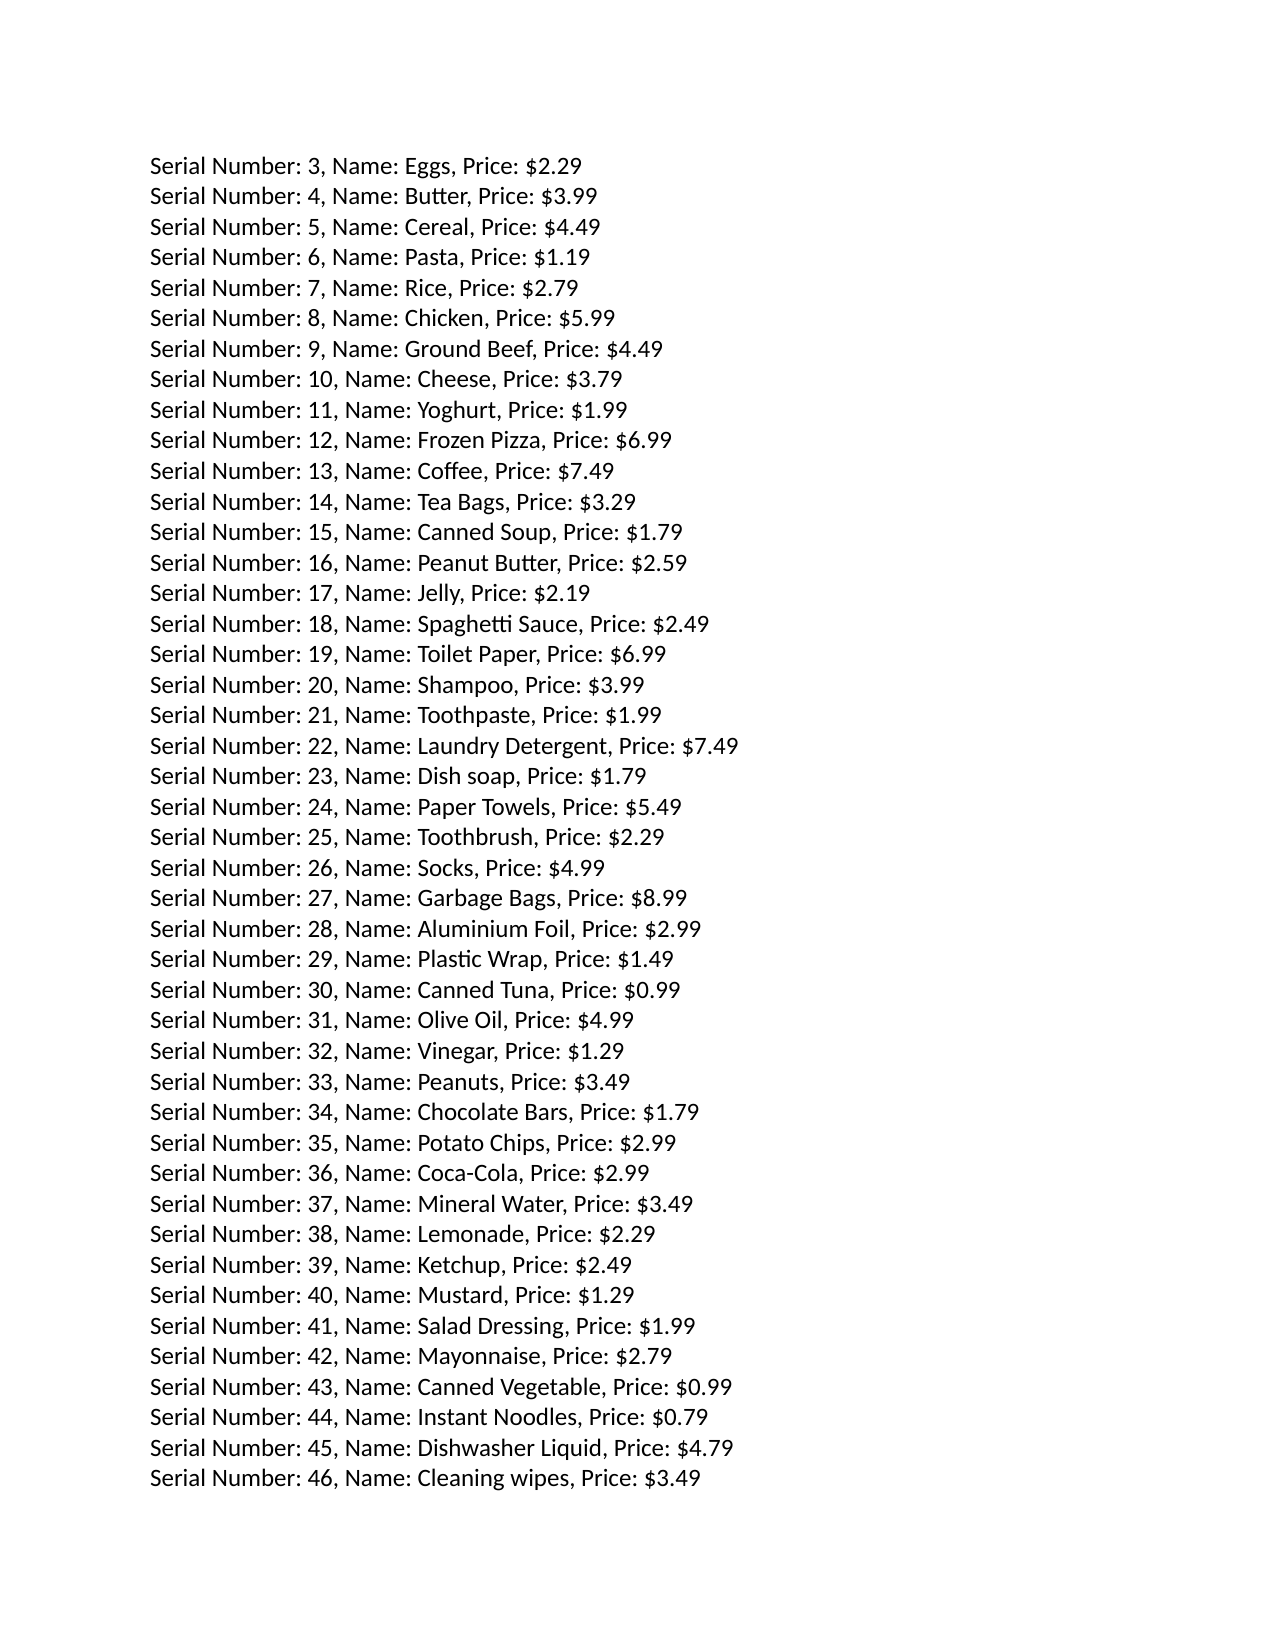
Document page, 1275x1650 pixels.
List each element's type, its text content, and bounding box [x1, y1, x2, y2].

text Serial Number: 31, Name: Olive Oil, Price: $4.99 [150, 1004, 1125, 1035]
text Serial Number: 7, Name: Rice, Price: $2.79 [150, 272, 1125, 303]
text Serial Number: 19, Name: Toilet Paper, Price: $6.99 [150, 638, 1125, 669]
text Serial Number: 46, Name: Cleaning wipes, Price: $3.49 [150, 1462, 1125, 1493]
text Serial Number: 14, Name: Tea Bags, Price: $3.29 [150, 486, 1125, 516]
text Serial Number: 37, Name: Mineral Water, Price: $3.49 [150, 1188, 1125, 1218]
text Serial Number: 27, Name: Garbage Bags, Price: $8.99 [150, 882, 1125, 913]
text Serial Number: 12, Name: Frozen Pizza, Price: $6.99 [150, 425, 1125, 455]
text Serial Number: 40, Name: Mustard, Price: $1.29 [150, 1279, 1125, 1310]
text Serial Number: 41, Name: Salad Dressing, Price: $1.99 [150, 1310, 1125, 1340]
text Serial Number: 30, Name: Canned Tuna, Price: $0.99 [150, 974, 1125, 1004]
text Serial Number: 25, Name: Toothbrush, Price: $2.29 [150, 821, 1125, 852]
text Serial Number: 42, Name: Mayonnaise, Price: $2.79 [150, 1340, 1125, 1371]
text Serial Number: 4, Name: Butter, Price: $3.99 [150, 181, 1125, 211]
text Serial Number: 32, Name: Vinegar, Price: $1.29 [150, 1035, 1125, 1066]
text Serial Number: 3, Name: Eggs, Price: $2.29 [150, 150, 1125, 181]
text Serial Number: 13, Name: Coffee, Price: $7.49 [150, 455, 1125, 486]
text Serial Number: 6, Name: Pasta, Price: $1.19 [150, 242, 1125, 272]
text Serial Number: 36, Name: Coca-Cola, Price: $2.99 [150, 1157, 1125, 1188]
text Serial Number: 28, Name: Aluminium Foil, Price: $2.99 [150, 913, 1125, 943]
text Serial Number: 21, Name: Toothpaste, Price: $1.99 [150, 699, 1125, 730]
text Serial Number: 17, Name: Jelly, Price: $2.19 [150, 577, 1125, 608]
text Serial Number: 38, Name: Lemonade, Price: $2.29 [150, 1218, 1125, 1249]
text Serial Number: 8, Name: Chicken, Price: $5.99 [150, 303, 1125, 333]
text Serial Number: 16, Name: Peanut Butter, Price: $2.59 [150, 547, 1125, 577]
text Serial Number: 10, Name: Cheese, Price: $3.79 [150, 364, 1125, 394]
text Serial Number: 33, Name: Peanuts, Price: $3.49 [150, 1066, 1125, 1096]
text Serial Number: 22, Name: Laundry Detergent, Price: $7.49 [150, 730, 1125, 760]
text Serial Number: 24, Name: Paper Towels, Price: $5.49 [150, 791, 1125, 821]
text Serial Number: 45, Name: Dishwasher Liquid, Price: $4.79 [150, 1432, 1125, 1462]
text Serial Number: 44, Name: Instant Noodles, Price: $0.79 [150, 1401, 1125, 1432]
text Serial Number: 26, Name: Socks, Price: $4.99 [150, 852, 1125, 882]
text Serial Number: 18, Name: Spaghetti Sauce, Price: $2.49 [150, 608, 1125, 638]
text Serial Number: 20, Name: Shampoo, Price: $3.99 [150, 669, 1125, 699]
text Serial Number: 9, Name: Ground Beef, Price: $4.49 [150, 333, 1125, 364]
text Serial Number: 23, Name: Dish soap, Price: $1.79 [150, 760, 1125, 791]
text Serial Number: 29, Name: Plastic Wrap, Price: $1.49 [150, 943, 1125, 974]
text Serial Number: 5, Name: Cereal, Price: $4.49 [150, 211, 1125, 242]
text Serial Number: 43, Name: Canned Vegetable, Price: $0.99 [150, 1371, 1125, 1401]
text Serial Number: 39, Name: Ketchup, Price: $2.49 [150, 1249, 1125, 1279]
text Serial Number: 34, Name: Chocolate Bars, Price: $1.79 [150, 1096, 1125, 1127]
text Serial Number: 35, Name: Potato Chips, Price: $2.99 [150, 1127, 1125, 1157]
text Serial Number: 11, Name: Yoghurt, Price: $1.99 [150, 394, 1125, 425]
text Serial Number: 15, Name: Canned Soup, Price: $1.79 [150, 516, 1125, 547]
